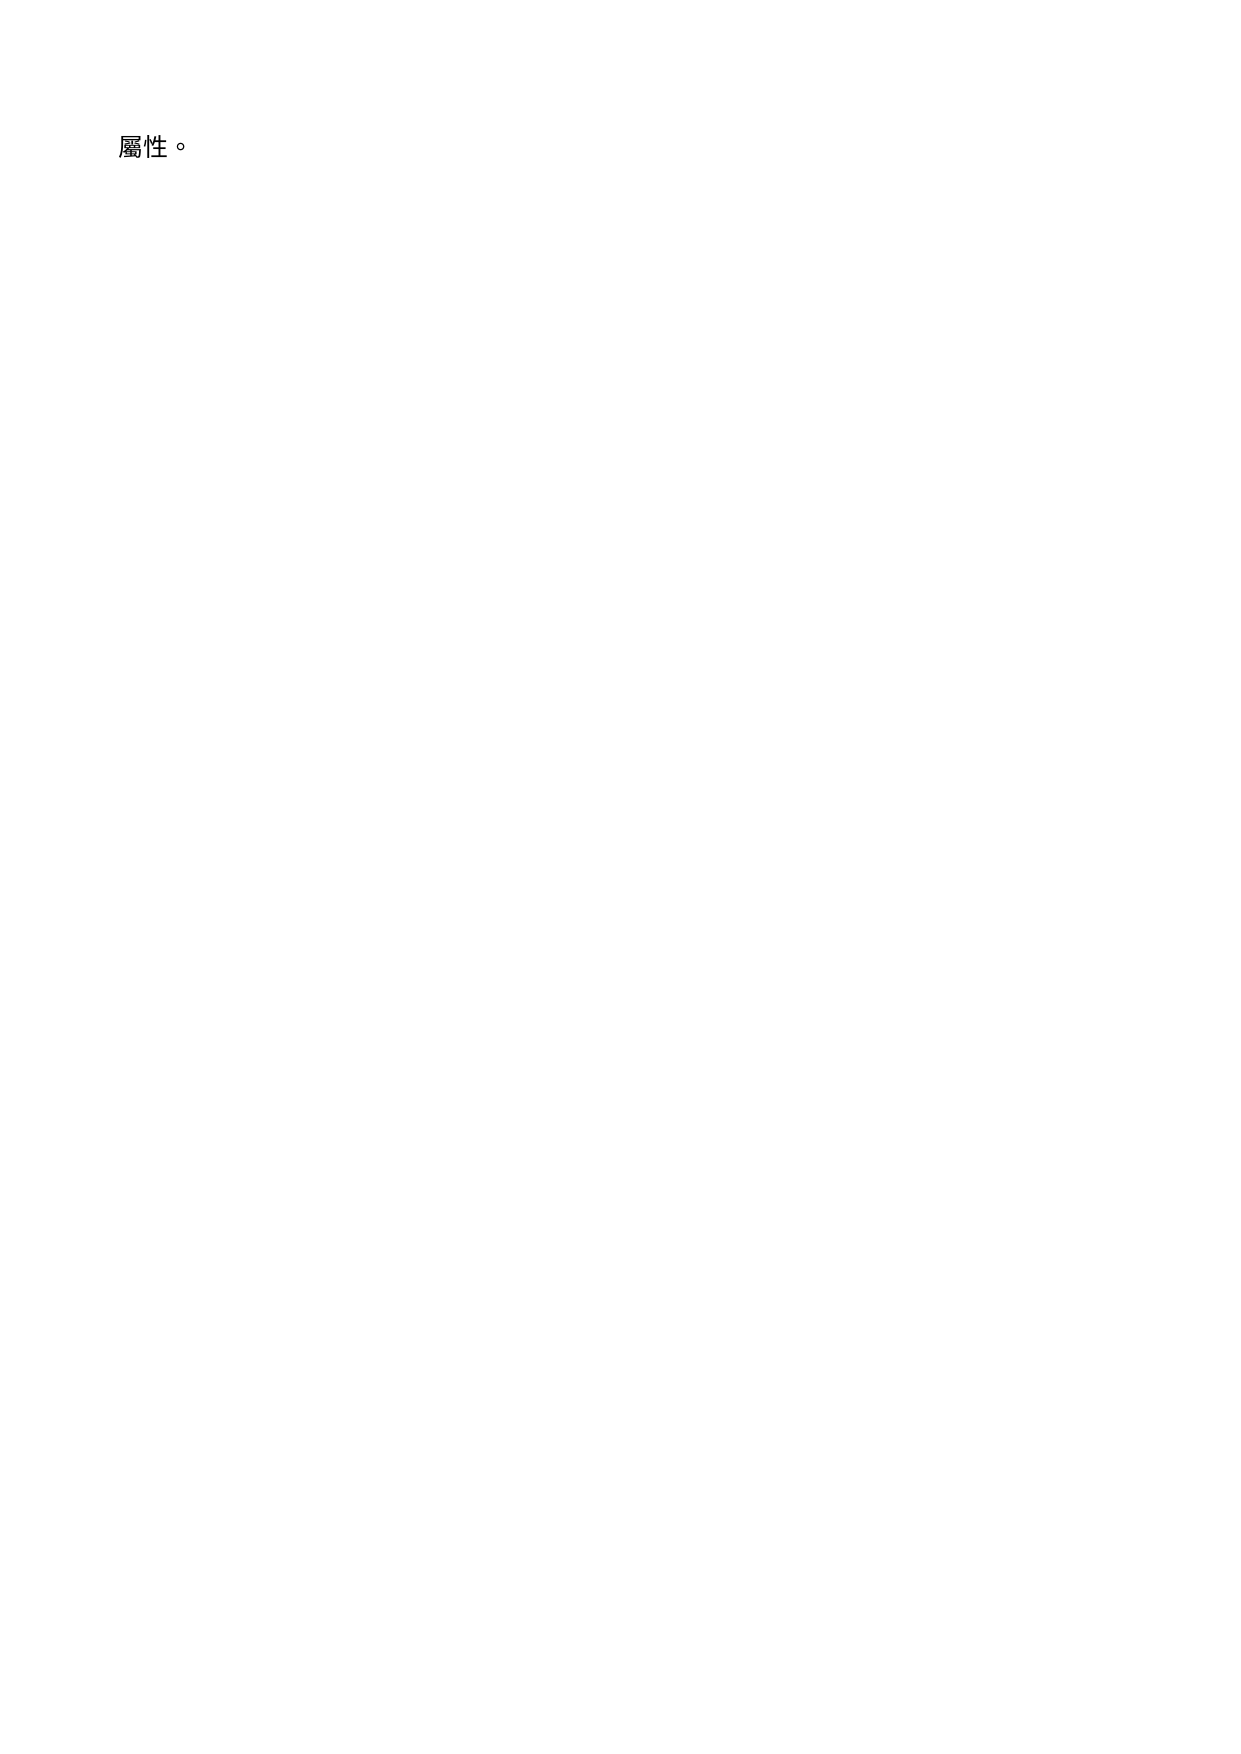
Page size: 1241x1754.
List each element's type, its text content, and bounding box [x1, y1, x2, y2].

text 執行QueryTable會暫存連線資料，次數太多會造成暫存檔案過大、執行變慢，應添加delete屬性。 [118, 127, 1122, 164]
